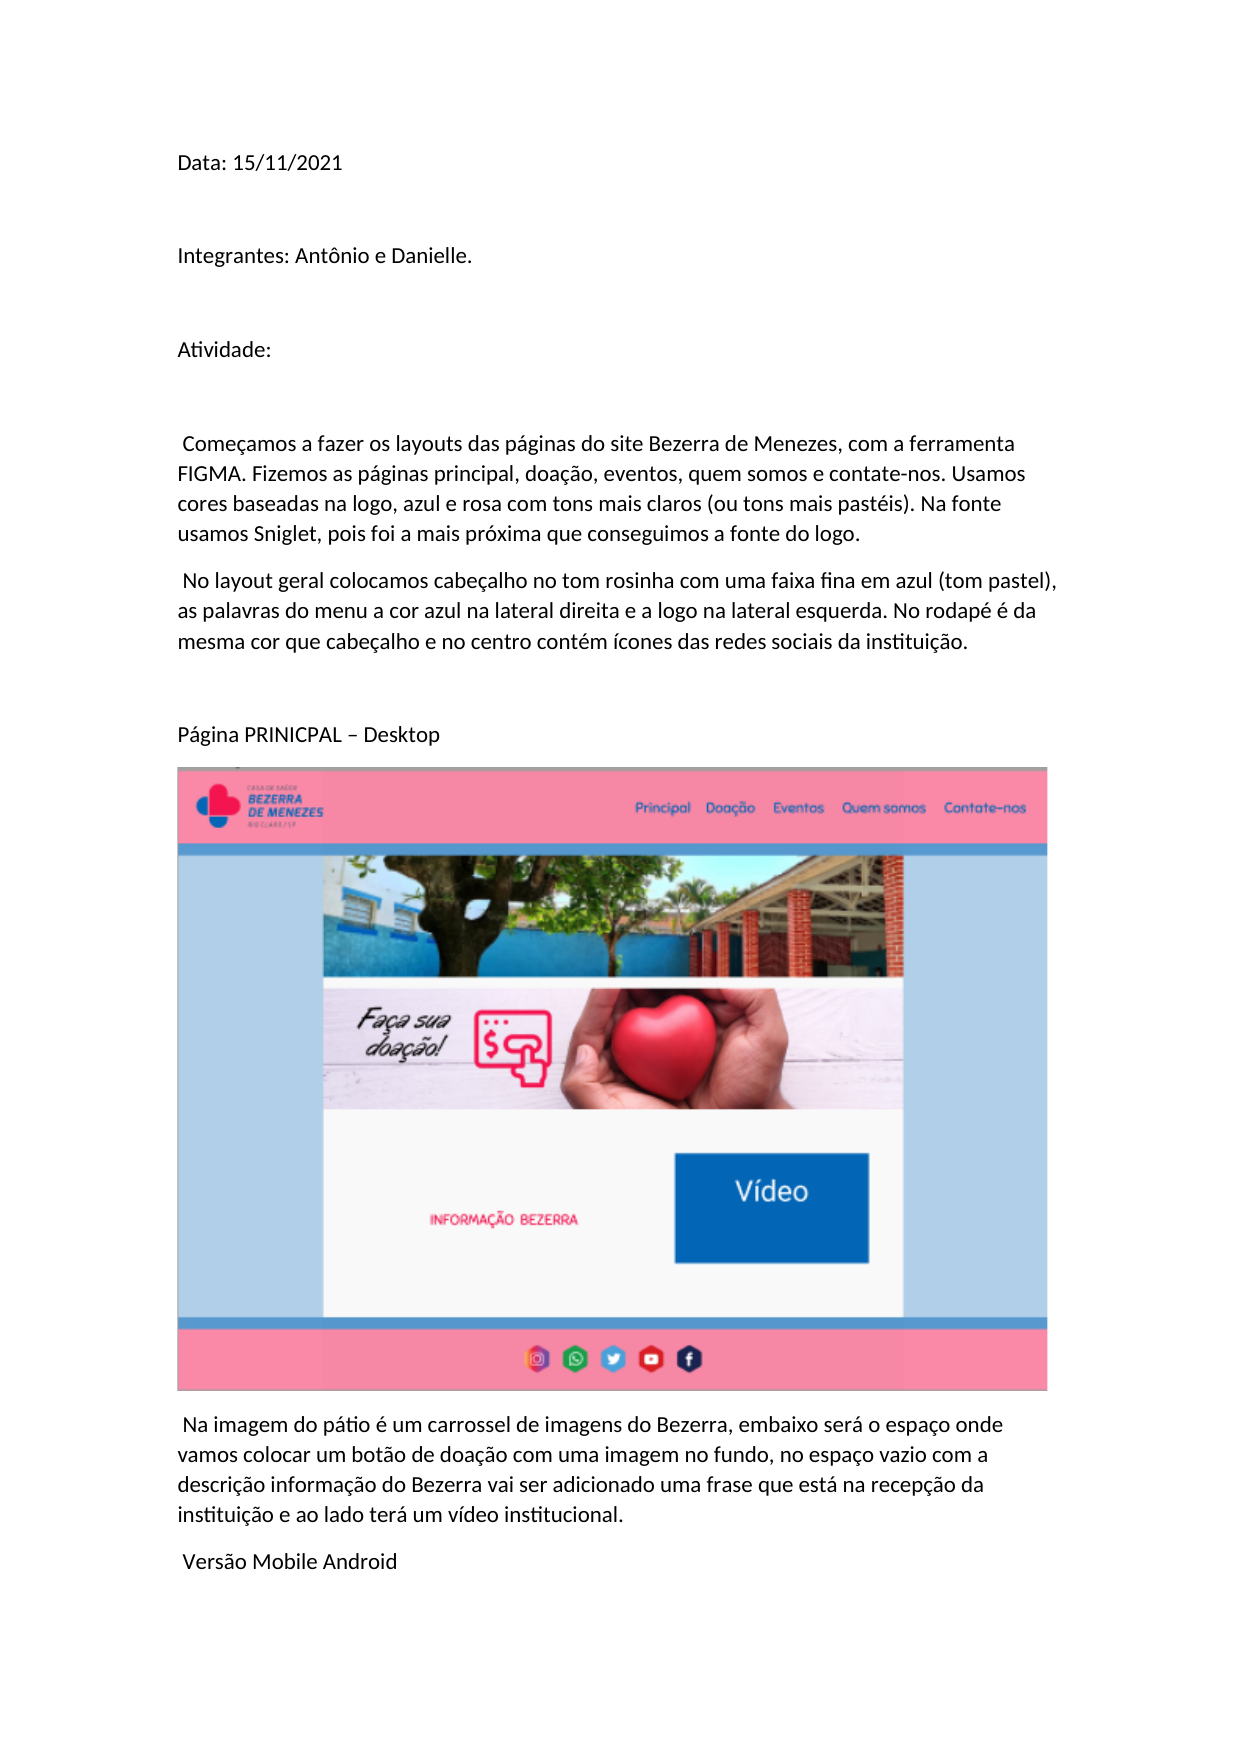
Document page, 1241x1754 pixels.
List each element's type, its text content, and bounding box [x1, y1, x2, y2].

text No layout geral colocamos cabeçalho no tom rosinha com uma faixa fina em azul (tom pastel), as palavras do menu a cor azul na lateral direita e a logo na lateral esquerda. No rodapé é da mesma cor que cabeçalho e no centro contém ícones das redes sociais da instituição. [177, 566, 1063, 655]
text Versão Mobile Android [177, 1547, 1063, 1575]
text Data: 15/11/2021 [177, 148, 1063, 176]
text Página PRINICPAL – Desktop [177, 721, 1063, 748]
picture [177, 767, 1048, 1391]
text Atividade: [177, 335, 1063, 363]
text Integrantes: Antônio e Danielle. [177, 241, 1063, 269]
text Na imagem do pátio é um carrossel de imagens do Bezerra, embaixo será o espaço onde vamos colocar um botão de doação com uma imagem no fundo, no espaço vazio com a descrição informação do Bezerra vai ser adicionado uma frase que está na recepção da instituição e ao lado terá um vídeo institucional. [177, 1410, 1063, 1528]
text Começamos a fazer os layouts das páginas do site Bezerra de Menezes, com a ferramenta FIGMA. Fizemos as páginas principal, doação, eventos, quem somos e contate-nos. Usamos cores baseadas na logo, azul e rosa com tons mais claros (ou tons mais pastéis). Na fonte usamos Sniglet, pois foi a mais próxima que conseguimos a fonte do logo. [177, 429, 1063, 547]
